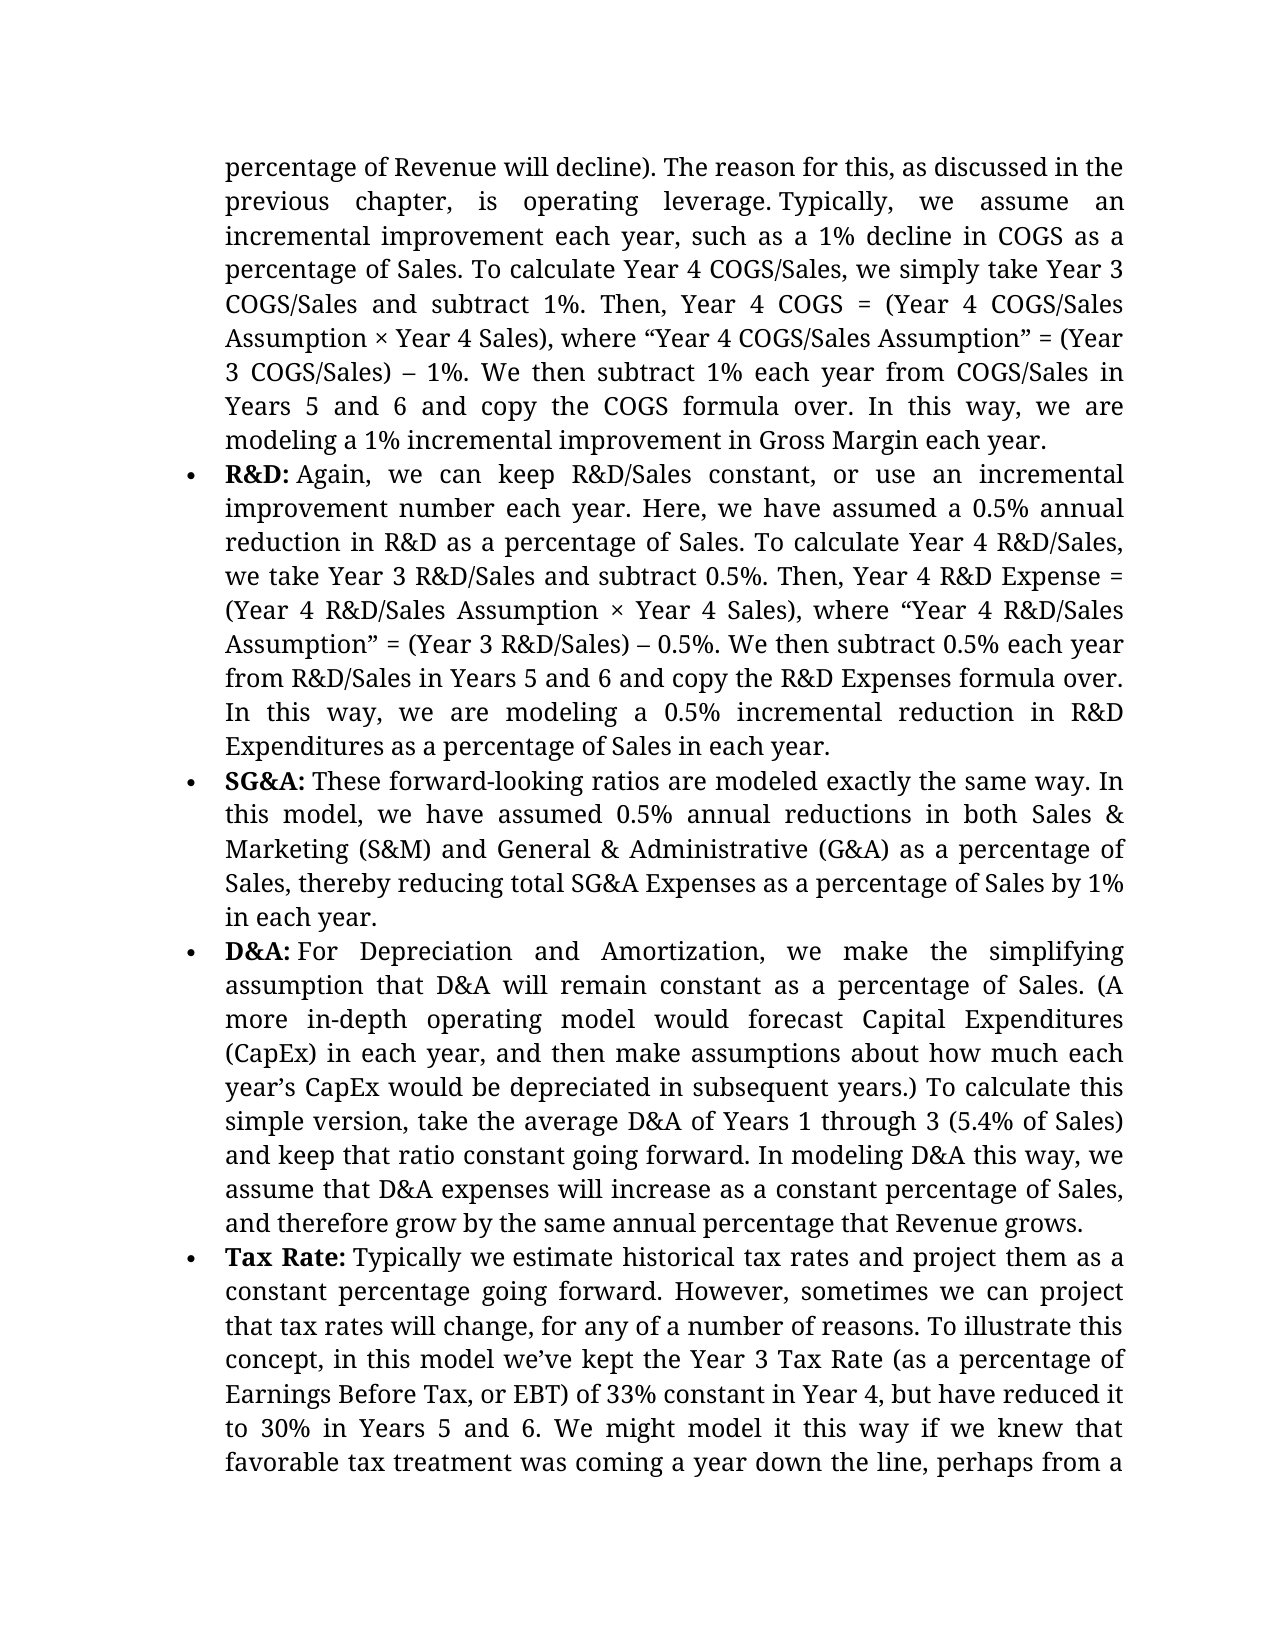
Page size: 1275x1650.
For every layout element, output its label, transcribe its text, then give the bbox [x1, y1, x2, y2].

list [187, 150, 1125, 457]
list SG&A: These forward-looking ratios are modeled exactly the same way. In this model, we have assumed 0.5% annual reductions in both Sales & Marketing (S&M) and General & Administrative (G&A) as a percentage of Sales, thereby reducing total SG&A Expenses as a percentage of Sales by 1% in each year. [187, 763, 1125, 933]
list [187, 1240, 1125, 1478]
list R&D: Again, we can keep R&D/Sales constant, or use an incremental improvement number each year. Here, we have assumed a 0.5% annual reduction in R&D as a percentage of Sales. To calculate Year 4 R&D/Sales, we take Year 3 R&D/Sales and subtract 0.5%. Then, Year 4 R&D Expense = (Year 4 R&D/Sales Assumption × Year 4 Sales), where “Year 4 R&D/Sales Assumption” = (Year 3 R&D/Sales) – 0.5%. We then subtract 0.5% each year from R&D/Sales in Years 5 and 6 and copy the R&D Expenses formula over. In this way, we are modeling a 0.5% incremental reduction in R&D Expenditures as a percentage of Sales in each year. [187, 457, 1125, 763]
list D&A: For Depreciation and Amortization, we make the simplifying assumption that D&A will remain constant as a percentage of Sales. (A more in-depth operating model would forecast Capital Expenditures (CapEx) in each year, and then make assumptions about how much each year’s CapEx would be depreciated in subsequent years.) To calculate this simple version, take the average D&A of Years 1 through 3 (5.4% of Sales) and keep that ratio constant going forward. In modeling D&A this way, we assume that D&A expenses will increase as a constant percentage of Sales, and therefore grow by the same annual percentage that Revenue grows. [187, 933, 1125, 1240]
